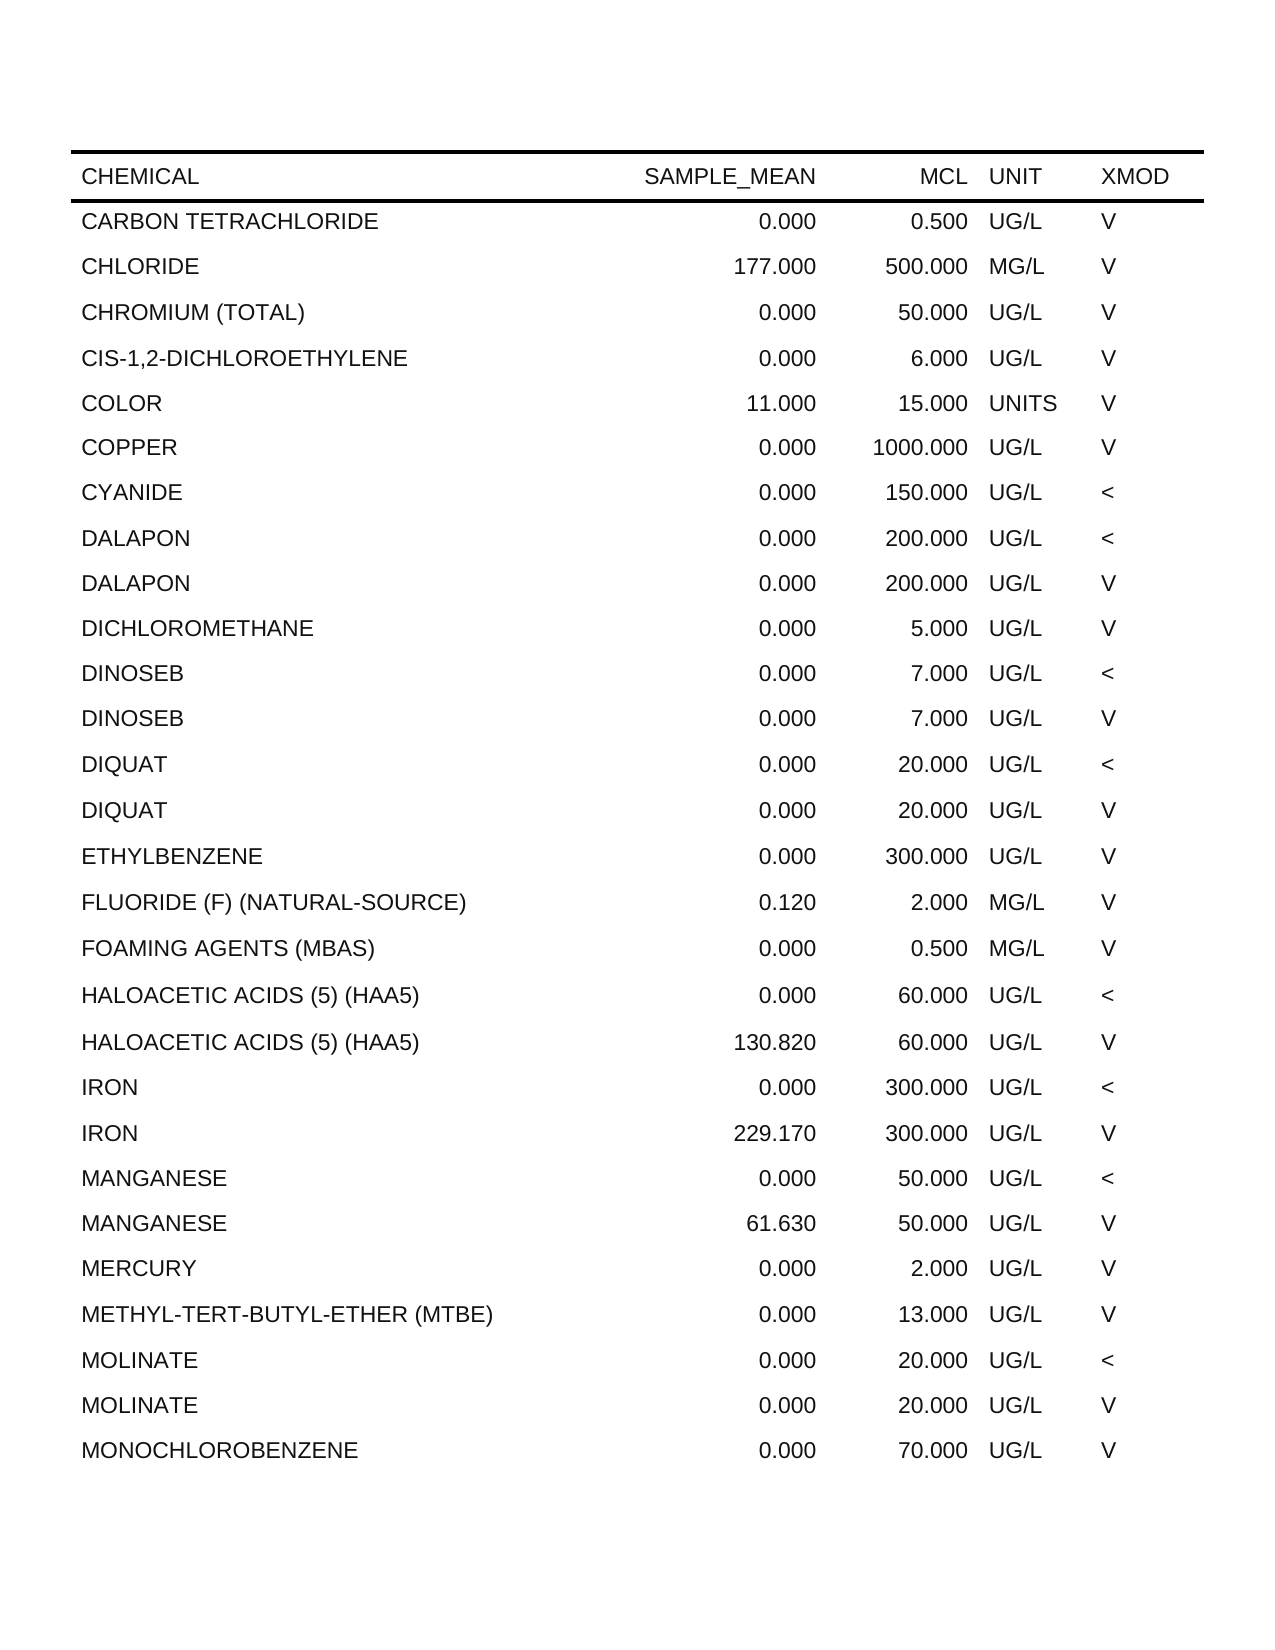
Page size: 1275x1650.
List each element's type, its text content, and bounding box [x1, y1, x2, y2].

table_cell 13.000 [826, 1291, 978, 1338]
table_cell UG/L [978, 1065, 1090, 1110]
table_cell UG/L [978, 560, 1090, 606]
table_cell HALOACETIC ACIDS (5) (HAA5) [71, 1019, 614, 1065]
table_cell 177.000 [614, 244, 826, 289]
table_cell MG/L [978, 925, 1090, 972]
table_cell V [1090, 381, 1204, 425]
table_cell 20.000 [826, 1383, 978, 1428]
table_cell V [1090, 1428, 1204, 1473]
table_cell UG/L [978, 1383, 1090, 1428]
table_cell CARBON TETRACHLORIDE [71, 203, 614, 244]
table_cell 0.000 [614, 972, 826, 1018]
table_cell 20.000 [826, 741, 978, 787]
table_cell 0.000 [614, 1428, 826, 1473]
table_cell DINOSEB [71, 696, 614, 741]
table_cell MERCURY [71, 1246, 614, 1291]
table_cell UG/L [978, 696, 1090, 741]
table_cell 50.000 [826, 289, 978, 336]
table_cell V [1090, 606, 1204, 651]
table_cell V [1090, 560, 1204, 606]
table_cell DIQUAT [71, 788, 614, 833]
table_cell UG/L [978, 1338, 1090, 1383]
table_cell 0.500 [826, 925, 978, 972]
table_cell FLUORIDE (F) (NATURAL-SOURCE) [71, 879, 614, 925]
table_cell < [1090, 1065, 1204, 1110]
table_cell 50.000 [826, 1201, 978, 1246]
table_cell CYANIDE [71, 470, 614, 515]
table_cell CHLORIDE [71, 244, 614, 289]
table_cell 2.000 [826, 1246, 978, 1291]
table_cell 70.000 [826, 1428, 978, 1473]
table_cell 20.000 [826, 1338, 978, 1383]
table_cell 5.000 [826, 606, 978, 651]
table_cell 0.000 [614, 606, 826, 651]
table_cell 50.000 [826, 1155, 978, 1201]
table_cell DALAPON [71, 560, 614, 606]
table_cell 200.000 [826, 515, 978, 560]
table_cell UG/L [978, 834, 1090, 879]
table_header MCL [826, 154, 978, 198]
table_cell 150.000 [826, 470, 978, 515]
table_cell V [1090, 425, 1204, 470]
table_cell 15.000 [826, 381, 978, 425]
table_cell 61.630 [614, 1201, 826, 1246]
table_cell V [1090, 925, 1204, 972]
table_cell V [1090, 1201, 1204, 1246]
table_cell FOAMING AGENTS (MBAS) [71, 925, 614, 972]
table_cell UG/L [978, 1019, 1090, 1065]
table_cell 0.000 [614, 425, 826, 470]
table_cell 7.000 [826, 651, 978, 696]
table_cell UG/L [978, 1155, 1090, 1201]
table_cell ETHYLBENZENE [71, 834, 614, 879]
table_cell CHROMIUM (TOTAL) [71, 289, 614, 336]
table_cell UG/L [978, 1246, 1090, 1291]
table_cell UG/L [978, 336, 1090, 381]
table_cell 0.000 [614, 470, 826, 515]
table_cell V [1090, 1246, 1204, 1291]
table_cell V [1090, 879, 1204, 925]
table_cell < [1090, 470, 1204, 515]
table_cell 0.000 [614, 515, 826, 560]
table_cell < [1090, 515, 1204, 560]
table_cell MOLINATE [71, 1338, 614, 1383]
table_cell V [1090, 203, 1204, 244]
table_cell V [1090, 834, 1204, 879]
table_cell 0.000 [614, 696, 826, 741]
table_cell 0.000 [614, 203, 826, 244]
table_cell MG/L [978, 879, 1090, 925]
table_cell 20.000 [826, 788, 978, 833]
table_cell UG/L [978, 203, 1090, 244]
table_cell UG/L [978, 515, 1090, 560]
table_cell UG/L [978, 1428, 1090, 1473]
table_cell UG/L [978, 651, 1090, 696]
table_cell V [1090, 1110, 1204, 1155]
table_cell 11.000 [614, 381, 826, 425]
table_cell V [1090, 1383, 1204, 1428]
table_cell 0.120 [614, 879, 826, 925]
table_cell 0.000 [614, 1383, 826, 1428]
table_cell UG/L [978, 1201, 1090, 1246]
table_header UNIT [978, 154, 1090, 198]
table_cell UG/L [978, 1110, 1090, 1155]
table_cell MANGANESE [71, 1155, 614, 1201]
table_header CHEMICAL [71, 154, 614, 198]
table_header SAMPLE_MEAN [614, 154, 826, 198]
table_cell V [1090, 788, 1204, 833]
table_cell V [1090, 336, 1204, 381]
table_cell UG/L [978, 972, 1090, 1018]
table_cell 0.000 [614, 1291, 826, 1338]
table_cell 6.000 [826, 336, 978, 381]
table_cell 0.000 [614, 741, 826, 787]
table_cell CIS-1,2-DICHLOROETHYLENE [71, 336, 614, 381]
table_cell 0.000 [614, 1155, 826, 1201]
table_cell V [1090, 244, 1204, 289]
table_cell 0.000 [614, 560, 826, 606]
table_cell DALAPON [71, 515, 614, 560]
table_cell 300.000 [826, 1110, 978, 1155]
table_cell UG/L [978, 425, 1090, 470]
table_cell IRON [71, 1110, 614, 1155]
table_cell 0.000 [614, 1246, 826, 1291]
table_cell V [1090, 1291, 1204, 1338]
table_cell 300.000 [826, 834, 978, 879]
table_cell UG/L [978, 741, 1090, 787]
table_cell 2.000 [826, 879, 978, 925]
table_cell 0.000 [614, 925, 826, 972]
table_cell DICHLOROMETHANE [71, 606, 614, 651]
table_cell 0.000 [614, 788, 826, 833]
table_cell COLOR [71, 381, 614, 425]
table_cell UG/L [978, 289, 1090, 336]
table_cell MOLINATE [71, 1383, 614, 1428]
table_cell HALOACETIC ACIDS (5) (HAA5) [71, 972, 614, 1018]
table_cell < [1090, 741, 1204, 787]
table_cell UG/L [978, 1291, 1090, 1338]
table_cell UG/L [978, 788, 1090, 833]
table_cell 1000.000 [826, 425, 978, 470]
table_cell MANGANESE [71, 1201, 614, 1246]
table_cell DINOSEB [71, 651, 614, 696]
table_cell 0.000 [614, 651, 826, 696]
table_header XMOD [1090, 154, 1204, 198]
table_cell 0.500 [826, 203, 978, 244]
table_cell 60.000 [826, 972, 978, 1018]
table_cell V [1090, 1019, 1204, 1065]
table_cell UG/L [978, 470, 1090, 515]
table_cell V [1090, 289, 1204, 336]
table_cell 200.000 [826, 560, 978, 606]
table_cell 0.000 [614, 336, 826, 381]
table_cell 0.000 [614, 834, 826, 879]
table_cell MONOCHLOROBENZENE [71, 1428, 614, 1473]
table_cell DIQUAT [71, 741, 614, 787]
table_cell MG/L [978, 244, 1090, 289]
table_cell 7.000 [826, 696, 978, 741]
table_cell 0.000 [614, 1338, 826, 1383]
table_cell METHYL-TERT-BUTYL-ETHER (MTBE) [71, 1291, 614, 1338]
table_cell IRON [71, 1065, 614, 1110]
table_cell 500.000 [826, 244, 978, 289]
table_cell 300.000 [826, 1065, 978, 1110]
table_cell 130.820 [614, 1019, 826, 1065]
table_cell COPPER [71, 425, 614, 470]
table_cell 0.000 [614, 289, 826, 336]
table_cell < [1090, 651, 1204, 696]
table_cell < [1090, 1155, 1204, 1201]
table_cell V [1090, 696, 1204, 741]
table_cell < [1090, 972, 1204, 1018]
table_cell 229.170 [614, 1110, 826, 1155]
table_cell 60.000 [826, 1019, 978, 1065]
table_cell UG/L [978, 606, 1090, 651]
table_cell 0.000 [614, 1065, 826, 1110]
table_cell < [1090, 1338, 1204, 1383]
table_cell UNITS [978, 381, 1090, 425]
